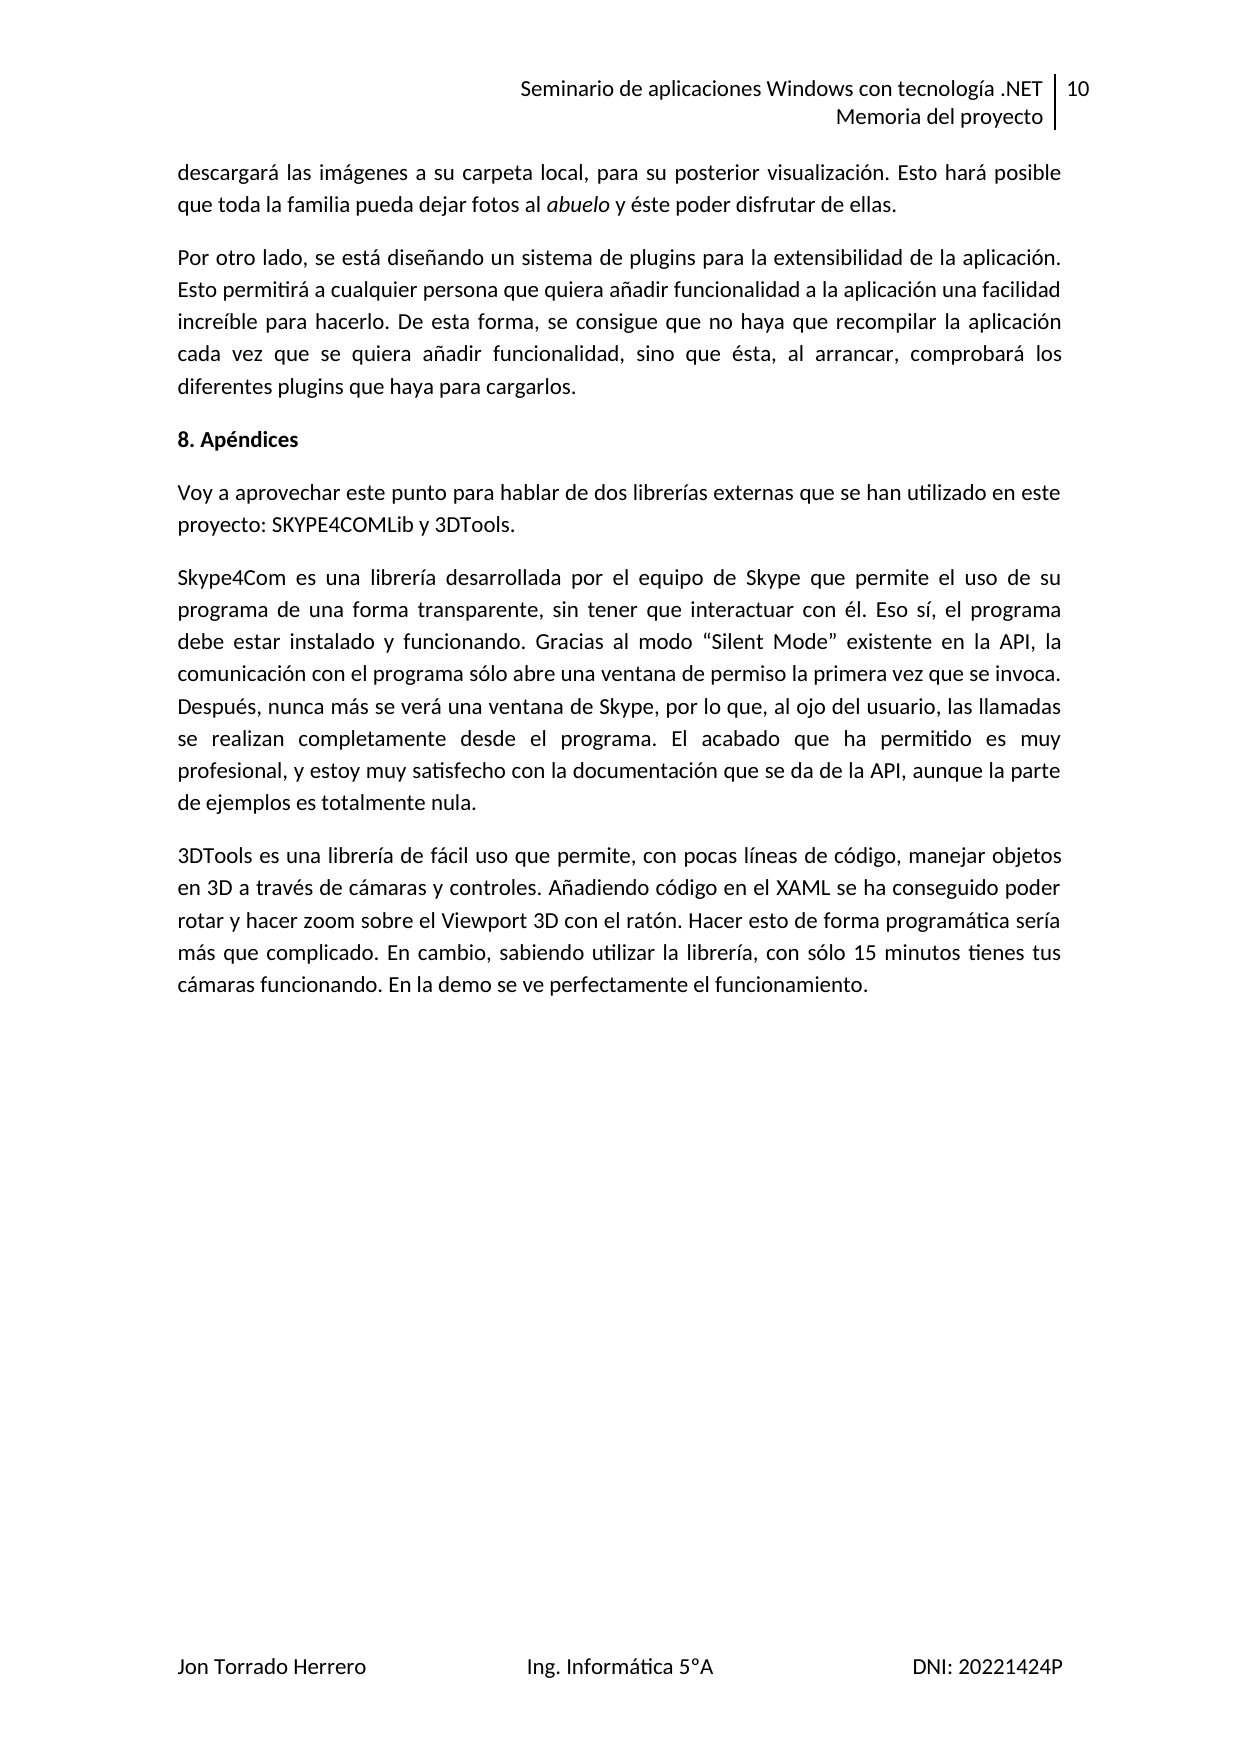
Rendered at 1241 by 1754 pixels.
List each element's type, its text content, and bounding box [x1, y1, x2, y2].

text Skype4Com es una librería desarrollada por el equipo de Skype que permite el uso de su programa de una forma transparente, sin tener que interactuar con él. Eso sí, el programa debe estar instalado y funcionando. Gracias al modo “Silent Mode” existente en la API, la comunicación con el programa sólo abre una ventana de permiso la primera vez que se invoca. Después, nunca más se verá una ventana de Skype, por lo que, al ojo del usuario, las llamadas se realizan completamente desde el programa. El acabado que ha permitido es muy profesional, y estoy muy satisfecho con la documentación que se da de la API, aunque la parte de ejemplos es totalmente nula. [177, 563, 1063, 816]
text 8. Apéndices [177, 425, 1063, 453]
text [177, 158, 1063, 218]
text 3DTools es una librería de fácil uso que permite, con pocas líneas de código, manejar objetos en 3D a través de cámaras y controles. Añadiendo código en el XAML se ha conseguido poder rotar y hacer zoom sobre el Viewport 3D con el ratón. Hacer esto de forma programática sería más que complicado. En cambio, sabiendo utilizar la librería, con sólo 15 minutos tienes tus cámaras funcionando. En la demo se ve perfectamente el funcionamiento. [177, 841, 1063, 998]
text Por otro lado, se está diseñando un sistema de plugins para la extensibilidad de la aplicación. Esto permitirá a cualquier persona que quiera añadir funcionalidad a la aplicación una facilidad increíble para hacerlo. De esta forma, se consigue que no haya que recompilar la aplicación cada vez que se quiera añadir funcionalidad, sino que ésta, al arrancar, comprobará los diferentes plugins que haya para cargarlos. [177, 243, 1063, 400]
text Voy a aprovechar este punto para hablar de dos librerías externas que se han utilizado en este proyecto: SKYPE4COMLib y 3DTools. [177, 478, 1063, 538]
